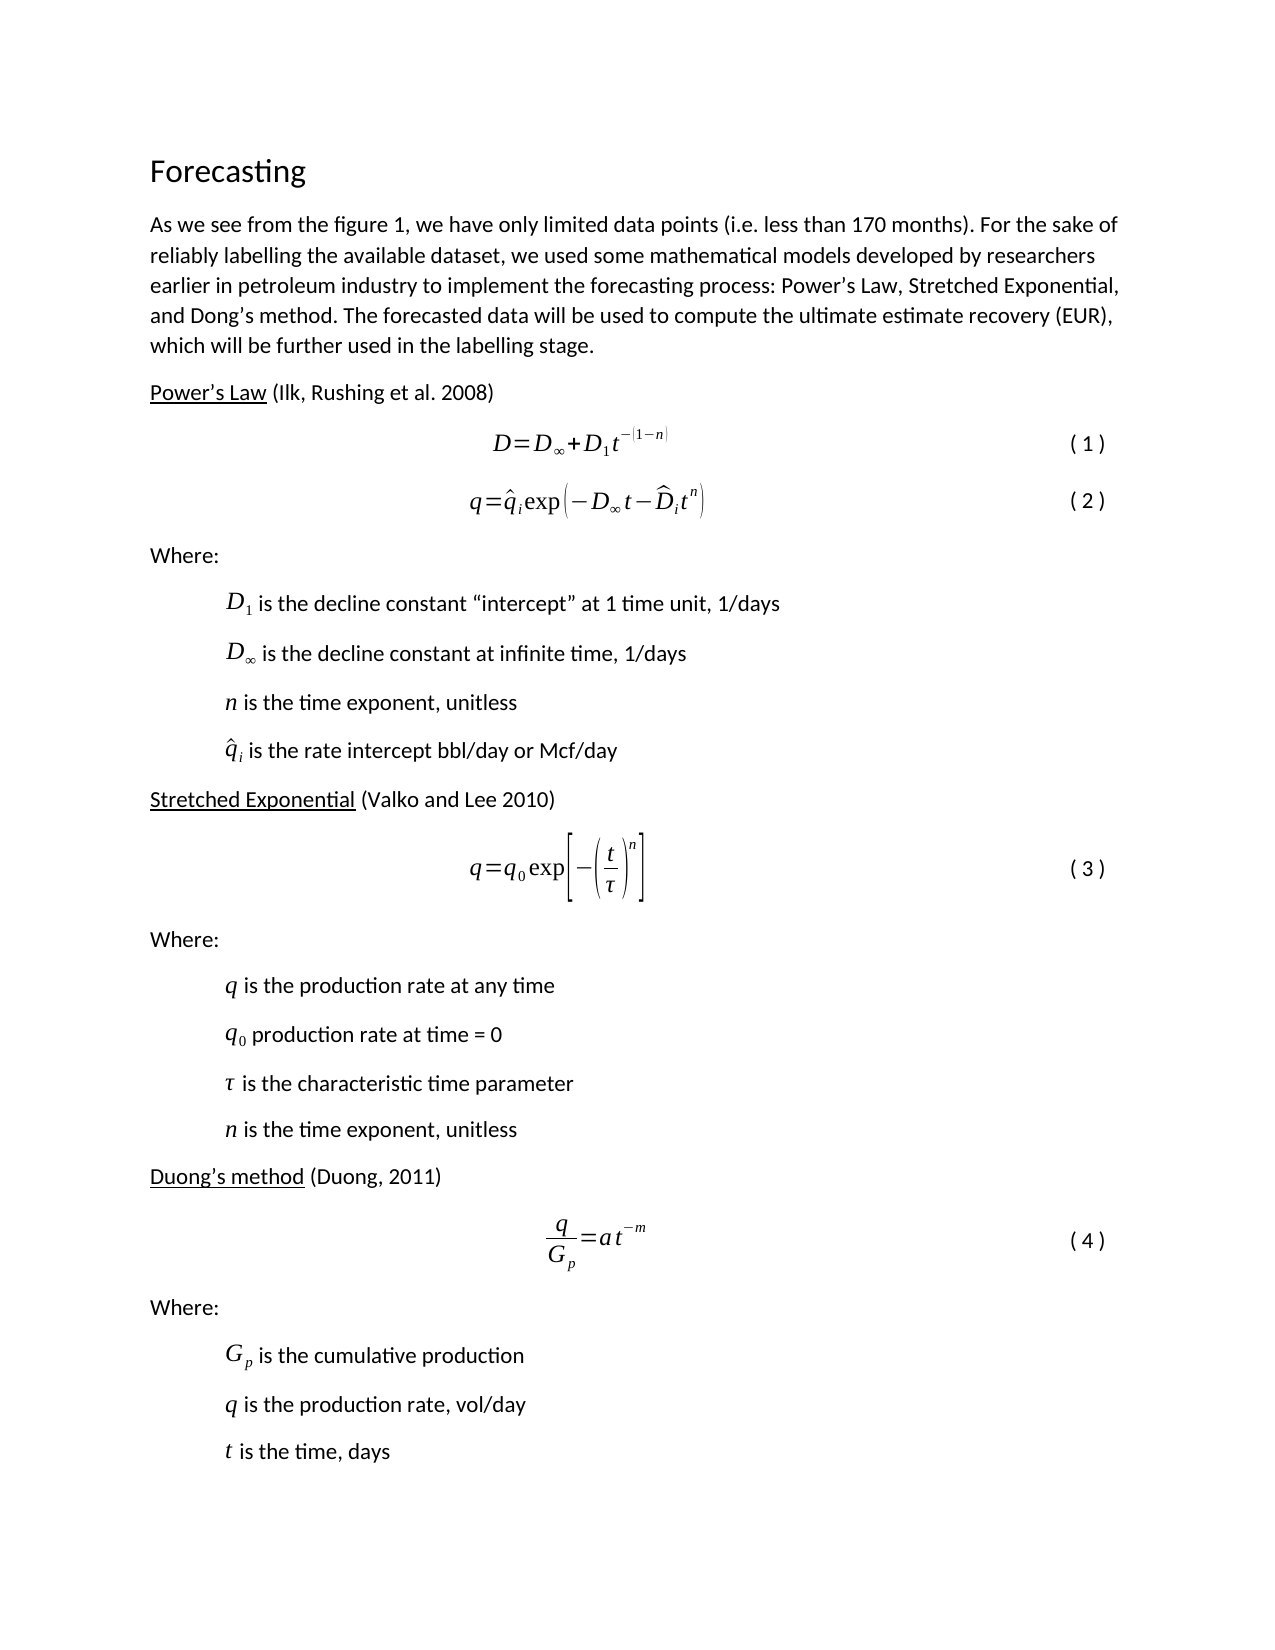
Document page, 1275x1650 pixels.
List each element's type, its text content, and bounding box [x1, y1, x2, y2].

text is the time exponent, unitless [150, 1116, 1125, 1144]
text ( 2 ) [412, 481, 1125, 520]
text is the cumulative production [150, 1340, 1125, 1371]
text Stretched Exponential (Valko and Lee 2010) [150, 785, 1125, 813]
text Forecasting [150, 150, 1125, 191]
text production rate at time = 0 [150, 1018, 1125, 1050]
text ( 3 ) [412, 832, 1125, 904]
text is the rate intercept bbl/day or Mcf/day [150, 735, 1125, 766]
text is the characteristic time parameter [150, 1069, 1125, 1097]
text is the decline constant “intercept” at 1 time unit, 1/days [150, 588, 1125, 619]
text is the decline constant at infinite time, 1/days [150, 638, 1125, 669]
text ( 1 ) [187, 425, 1125, 460]
text is the production rate at any time [150, 972, 1125, 1000]
text is the production rate, vol/day [150, 1390, 1125, 1418]
text is the time exponent, unitless [150, 688, 1125, 716]
text Where: [150, 925, 1125, 953]
text Power’s Law (Ilk, Rushing et al. 2008) [150, 378, 1125, 406]
text Where: [150, 1293, 1125, 1321]
text Duong’s method (Duong, 2011) [150, 1162, 1125, 1191]
text As we see from the figure 1, we have only limited data points (i.e. less than 170 months). For the sake of reliably labelling the available dataset, we used some mathematical models developed by researchers earlier in petroleum industry to implement the forecasting process: Power’s Law, Stretched Exponential, and Dong’s method. The forecasted data will be used to compute the ultimate estimate recovery (EUR), which will be further used in the labelling stage. [150, 211, 1125, 359]
text ( 4 ) [487, 1209, 1125, 1272]
text Where: [150, 541, 1125, 569]
text is the time, days [150, 1437, 1125, 1465]
